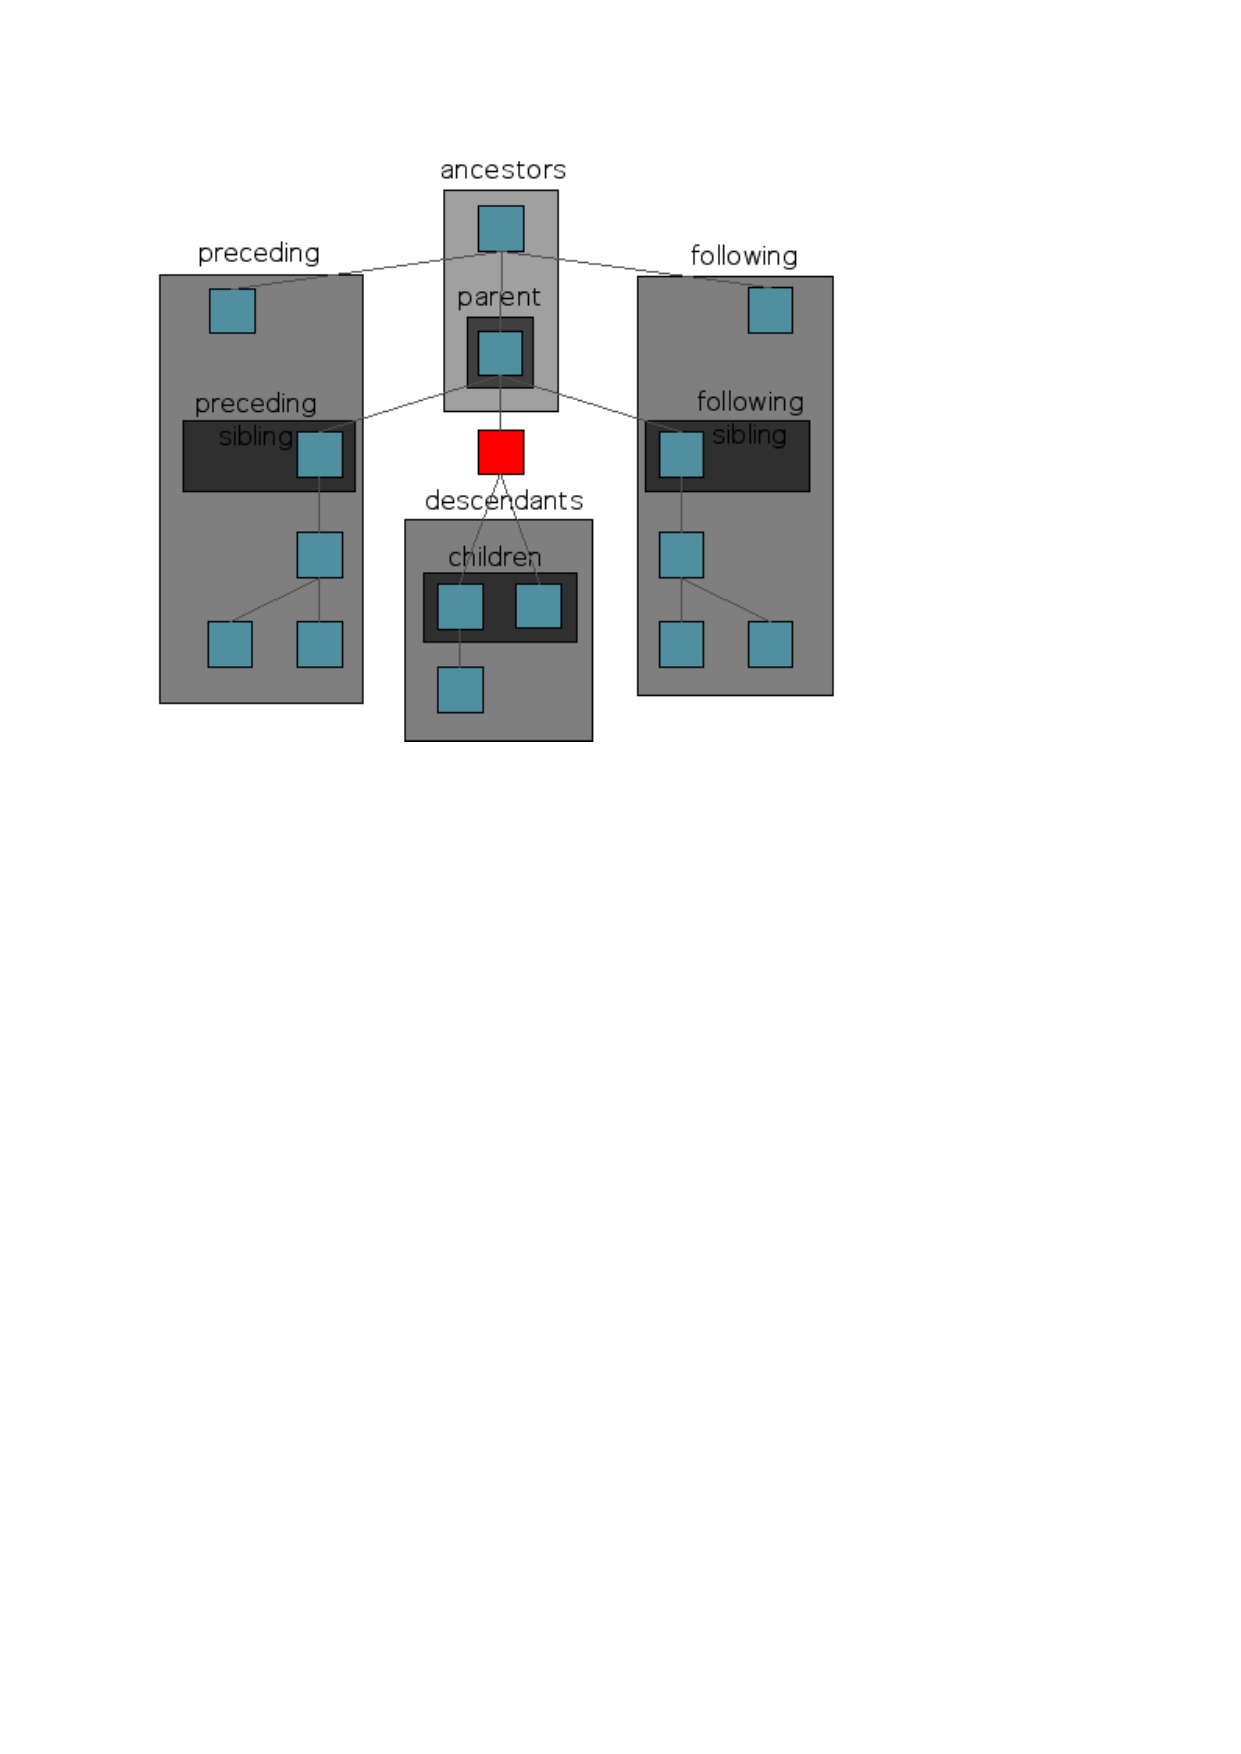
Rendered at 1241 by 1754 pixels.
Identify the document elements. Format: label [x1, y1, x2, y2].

picture [150, 150, 845, 742]
